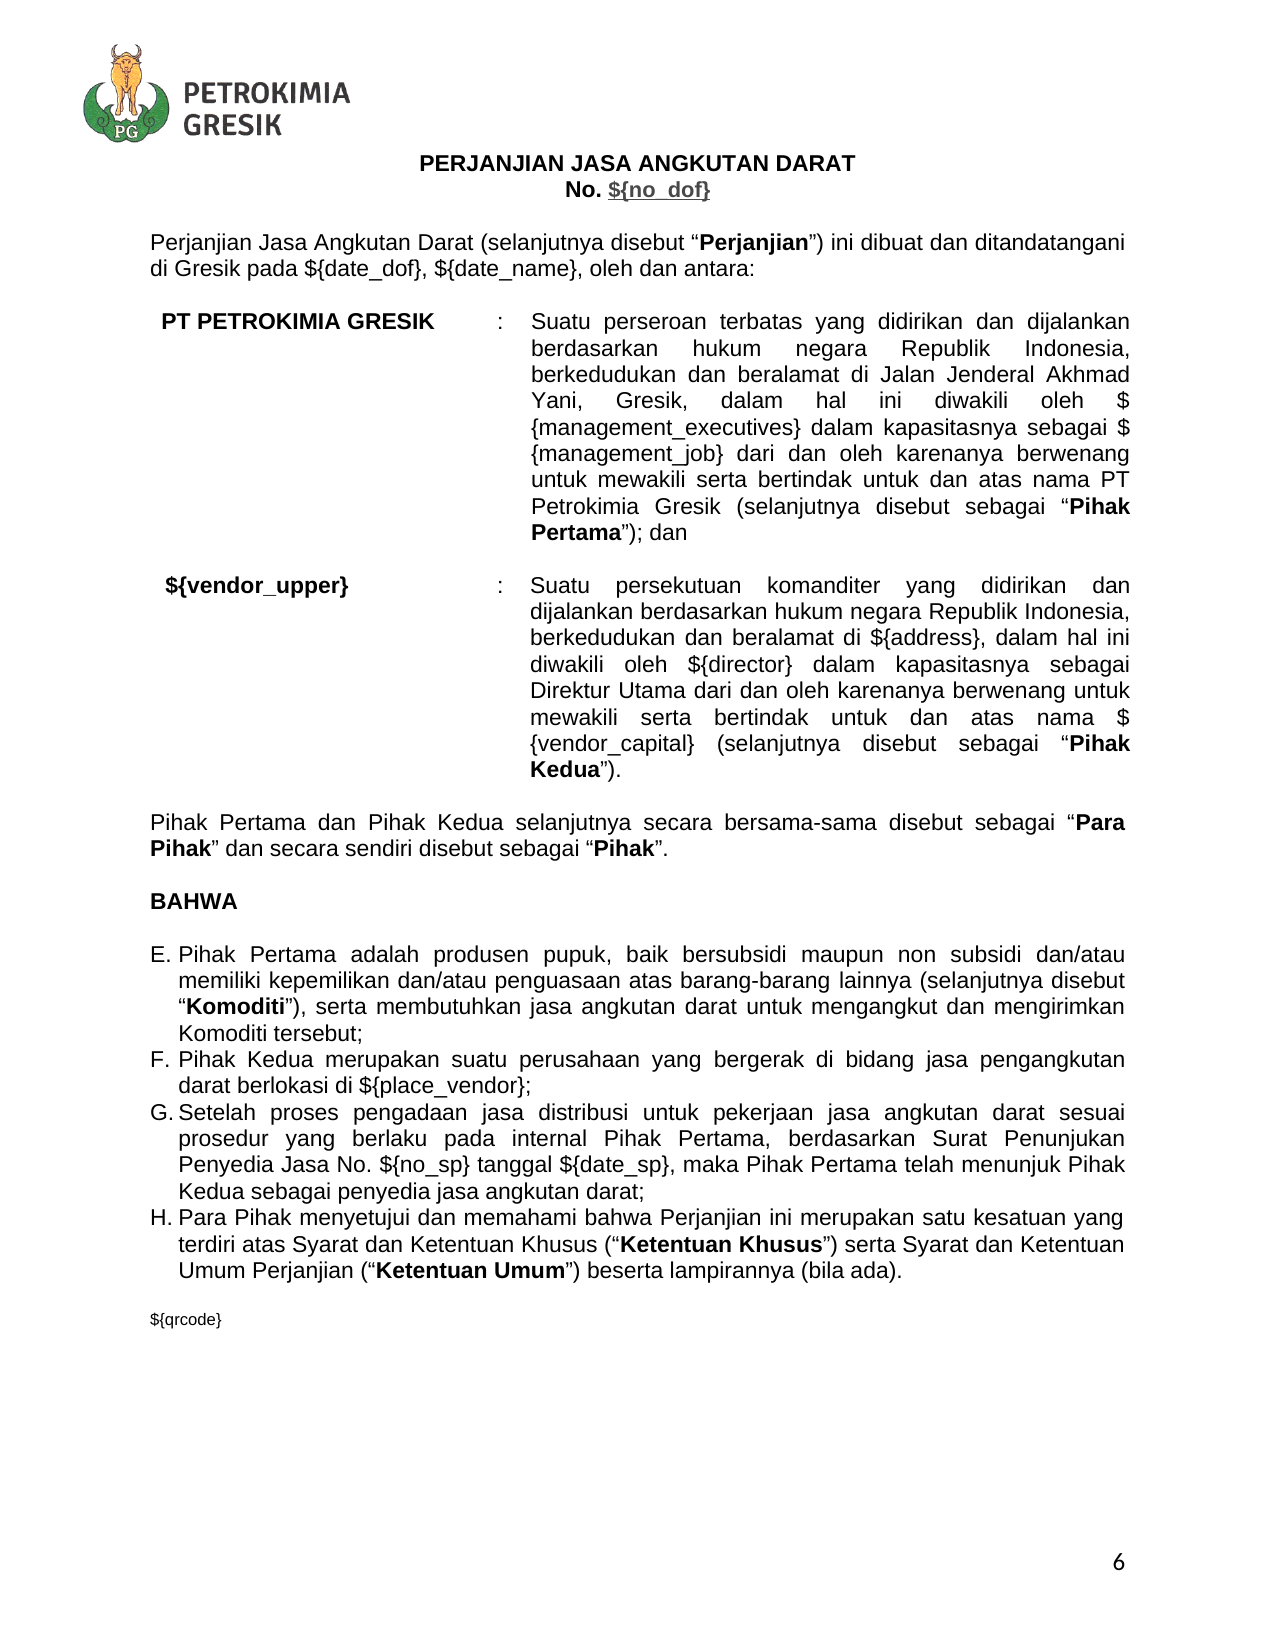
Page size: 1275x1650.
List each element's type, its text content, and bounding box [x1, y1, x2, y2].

text No. ${no_dof} [150, 176, 1125, 203]
list Para Pihak menyetujui dan memahami bahwa Perjanjian ini merupakan satu kesatuan yang terdiri atas Syarat dan Ketentuan Khusus (“Ketentuan Khusus”) serta Syarat dan Ketentuan Umum Perjanjian (“Ketentuan Umum”) beserta lampirannya (bila ada). [150, 1204, 1125, 1283]
text Perjanjian Jasa Angkutan Darat (selanjutnya disebut “Perjanjian”) ini dibuat dan ditandatangani di Gresik pada ${date_dof}, ${date_name}, oleh dan antara: [150, 229, 1125, 282]
list Pihak Kedua merupakan suatu perusahaan yang bergerak di bidang jasa pengangkutan darat berlokasi di ${place_vendor}; [150, 1046, 1125, 1099]
table_cell Suatu persekutuan komanditer yang didirikan dan dijalankan berdasarkan hukum negara Republik Indonesia, berkedudukan dan beralamat di ${address}, dalam hal ini diwakili oleh ${director} dalam kapasitasnya sebagai Direktur Utama dari dan oleh karenanya berwenang untuk mewakili serta bertindak untuk dan atas nama ${vendor_capital} (selanjutnya disebut sebagai “Pihak Kedua”). [519, 572, 1139, 809]
list Pihak Pertama adalah produsen pupuk, baik bersubsidi maupun non subsidi dan/atau memiliki kepemilikan dan/atau penguasaan atas barang-barang lainnya (selanjutnya disebut “Komoditi”), serta membutuhkan jasa angkutan darat untuk mengangkut dan mengirimkan Komoditi tersebut; [150, 941, 1125, 1046]
text ${qrcode} [150, 1309, 1151, 1329]
table_cell : [489, 572, 519, 809]
table_header : [489, 308, 519, 572]
table_header PT PETROKIMIA GRESIK [161, 308, 489, 572]
table_cell ${vendor_upper} [161, 572, 489, 809]
text PERJANJIAN JASA ANGKUTAN DARAT [150, 150, 1125, 176]
table_header Suatu perseroan terbatas yang didirikan dan dijalankan berdasarkan hukum negara Republik Indonesia, berkedudukan dan beralamat di Jalan Jenderal Akhmad Yani, Gresik, dalam hal ini diwakili oleh ${management_executives} dalam kapasitasnya sebagai ${management_job} dari dan oleh karenanya berwenang untuk mewakili serta bertindak untuk dan atas nama PT Petrokimia Gresik (selanjutnya disebut sebagai “Pihak Pertama”); dan [519, 308, 1139, 572]
text BAHWA [150, 888, 1125, 914]
text Pihak Pertama dan Pihak Kedua selanjutnya secara bersama-sama disebut sebagai “Para Pihak” dan secara sendiri disebut sebagai “Pihak”. [150, 809, 1125, 862]
list Setelah proses pengadaan jasa distribusi untuk pekerjaan jasa angkutan darat sesuai prosedur yang berlaku pada internal Pihak Pertama, berdasarkan Surat Penunjukan Penyedia Jasa No. ${no_sp} tanggal ${date_sp}, maka Pihak Pertama telah menunjuk Pihak Kedua sebagai penyedia jasa angkutan darat; [150, 1099, 1125, 1204]
